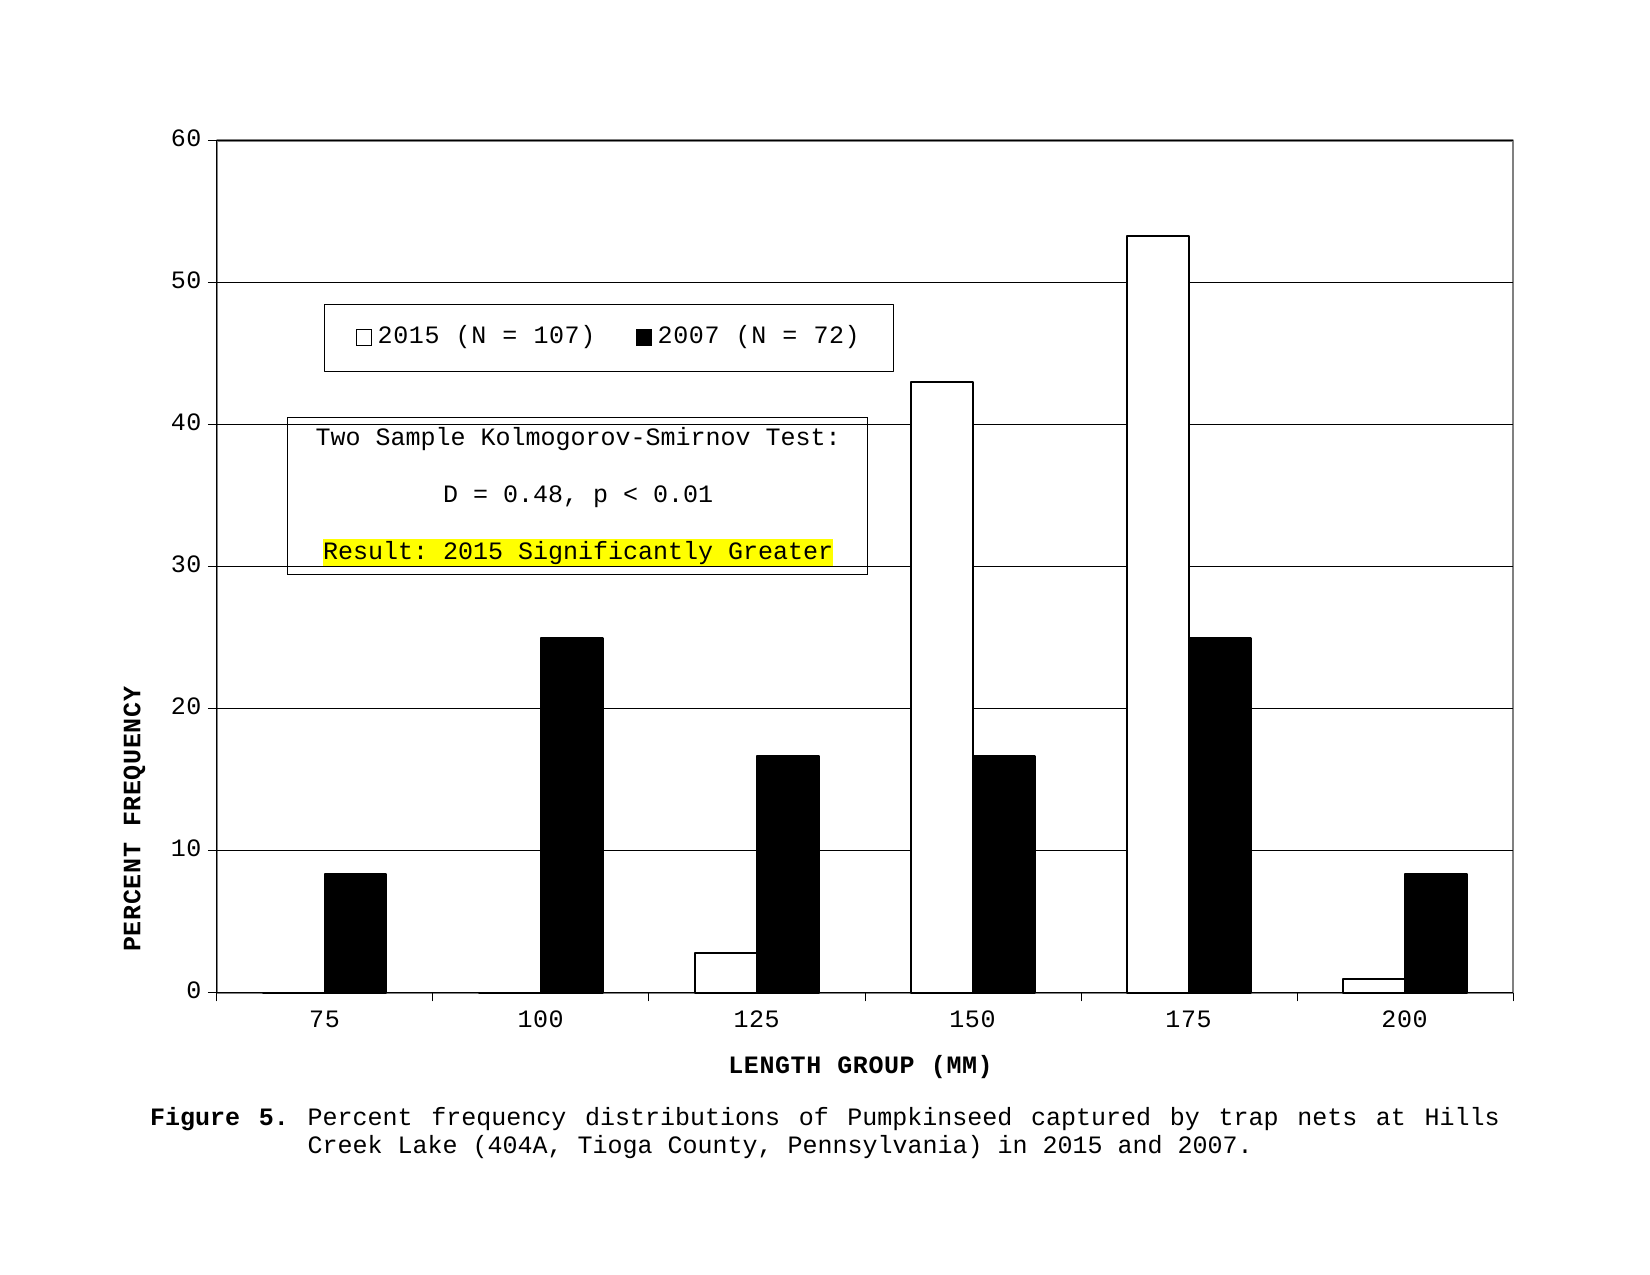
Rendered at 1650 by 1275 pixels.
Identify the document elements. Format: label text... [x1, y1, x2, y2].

text Figure 5. Percent frequency distributions of Pumpkinseed captured by trap nets at Hills Creek Lake (404A, Tioga County, Pennsylvania) in 2015 and 2007. [150, 1104, 1500, 1161]
